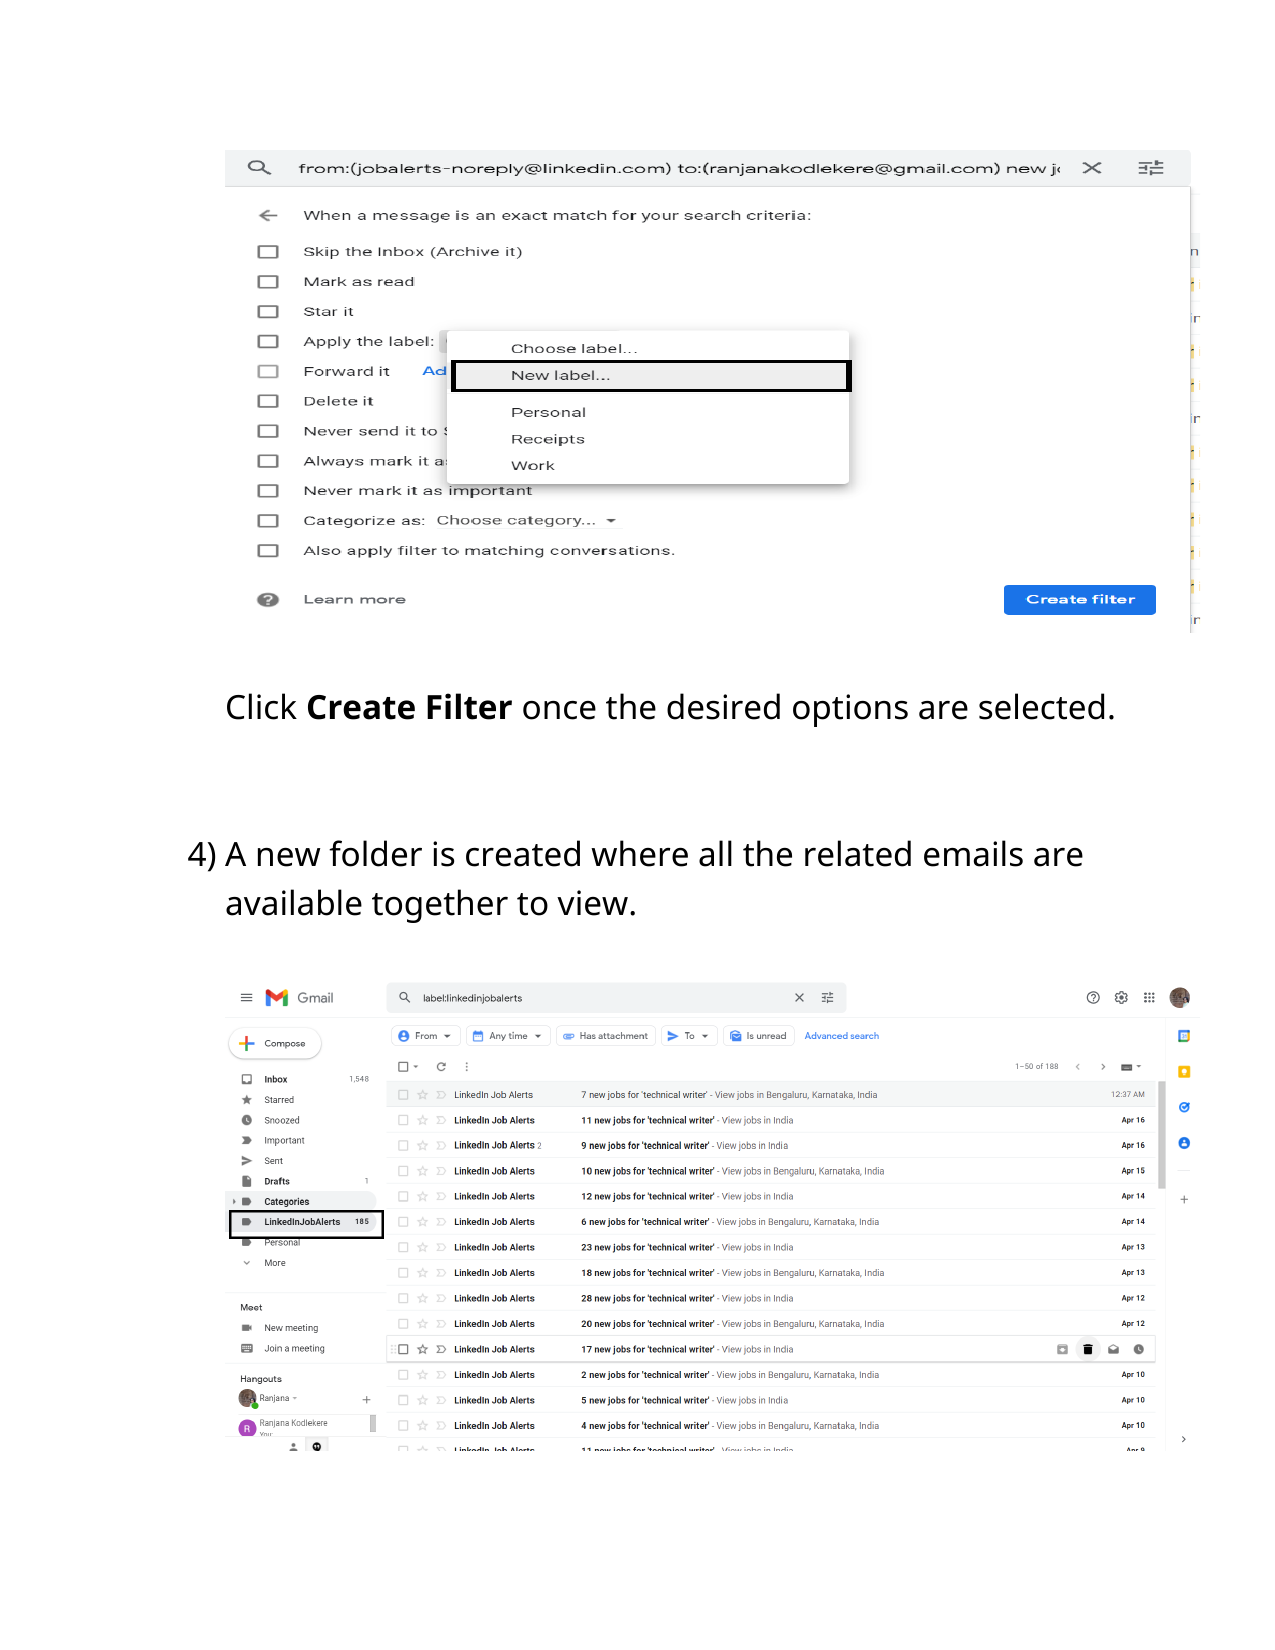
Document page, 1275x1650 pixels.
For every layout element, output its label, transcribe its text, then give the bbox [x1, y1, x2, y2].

list A new folder is created where all the related emails are available together to view. [187, 831, 1125, 925]
list Click Create Filter once the desired options are selected. [225, 684, 1125, 729]
picture [225, 977, 1200, 1451]
picture [225, 150, 1200, 633]
